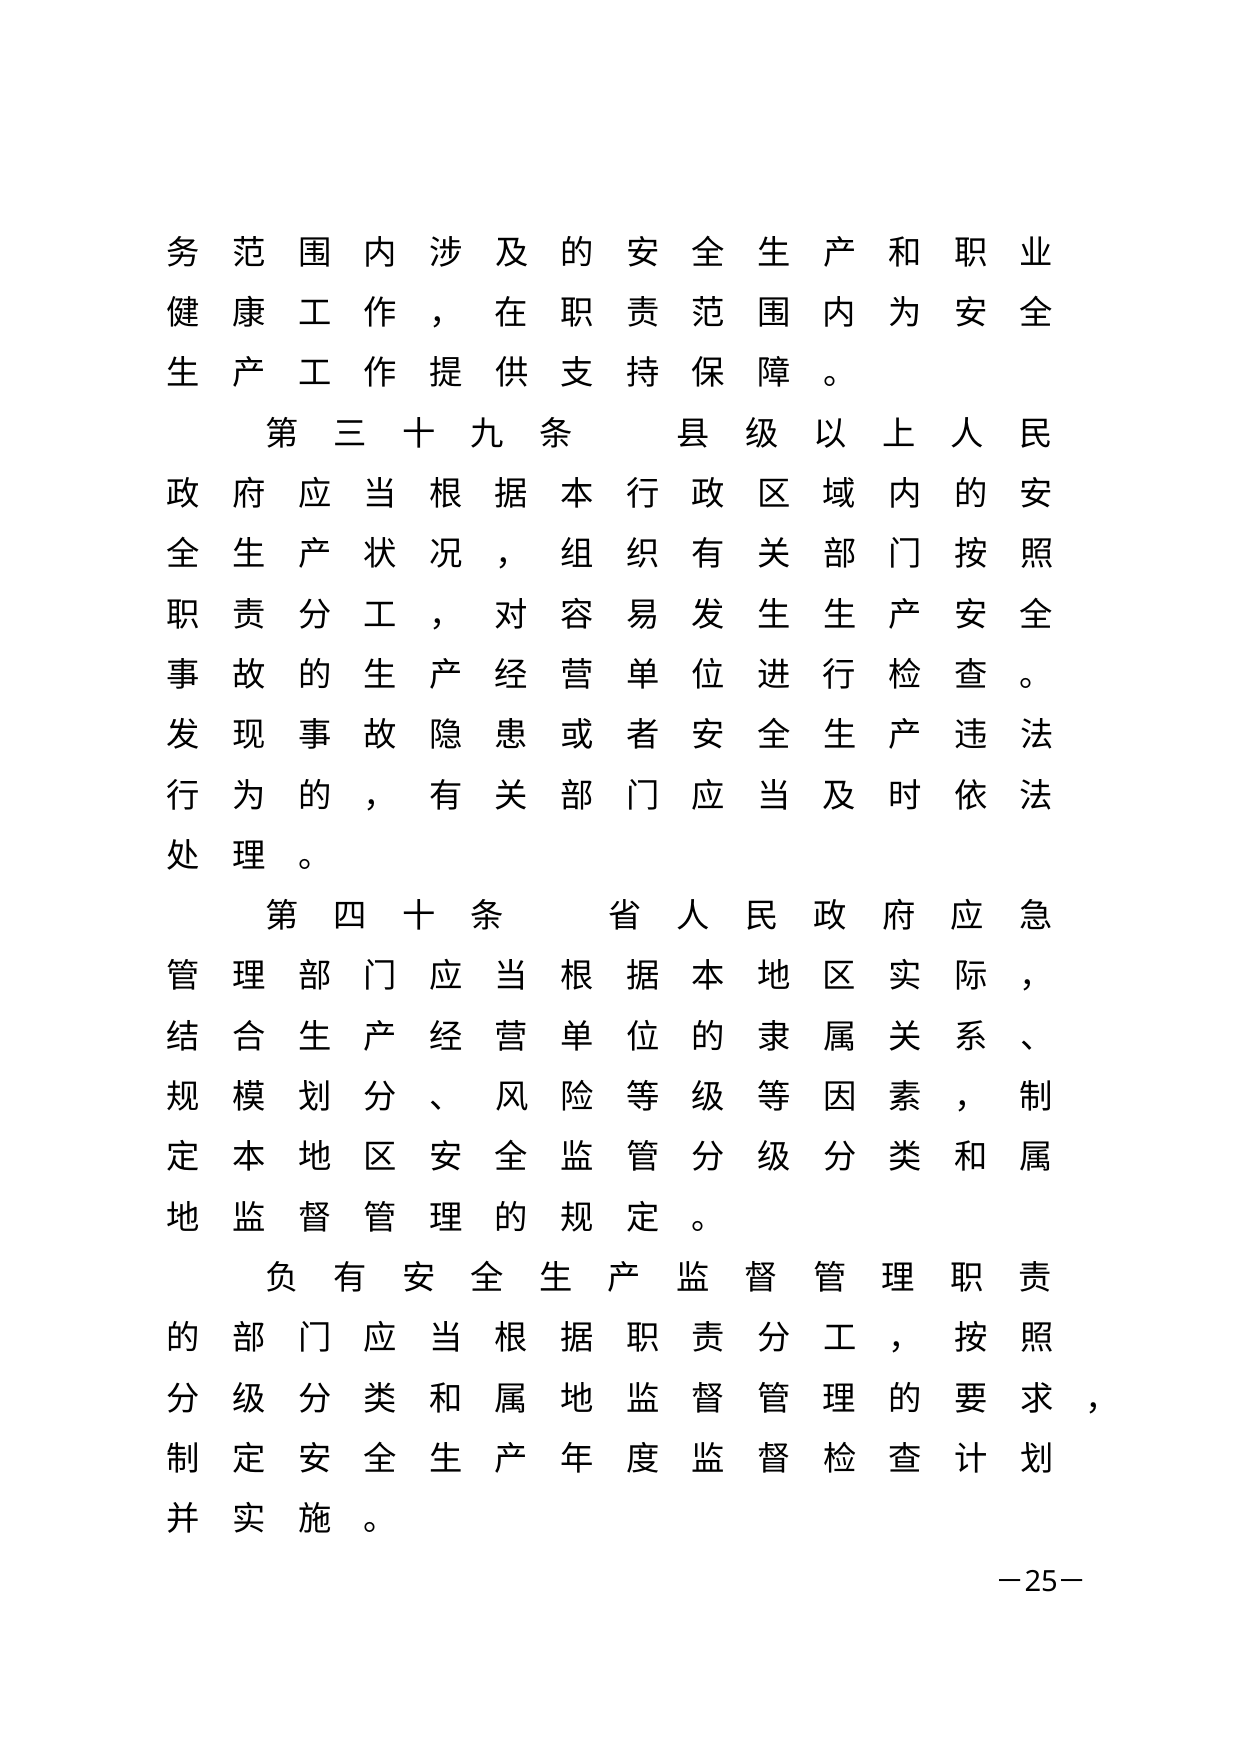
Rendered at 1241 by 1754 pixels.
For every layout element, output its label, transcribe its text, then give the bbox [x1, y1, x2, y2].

text （四）其他有关部门做好业务范围内涉及的安全生产和职业健康工作，在职责范围内为安全生产工作提供支持保障。 [167, 219, 1085, 400]
text 第四十条 省人民政府应急管理部门应当根据本地区实际，结合生产经营单位的隶属关系、规模划分、风险等级等因素，制定本地区安全监管分级分类和属地监督管理的规定。 [167, 883, 1085, 1245]
text 第三十九条 县级以上人民政府应当根据本行政区域内的安全生产状况，组织有关部门按照职责分工，对容易发生生产安全事故的生产经营单位进行检查。发现事故隐患或者安全生产违法行为的，有关部门应当及时依法处理。 [167, 400, 1085, 883]
text 负有安全生产监督管理职责的部门应当根据职责分工，按照分级分类和属地监督管理的要求，制定安全生产年度监督检查计划并实施。 [167, 1245, 1085, 1546]
